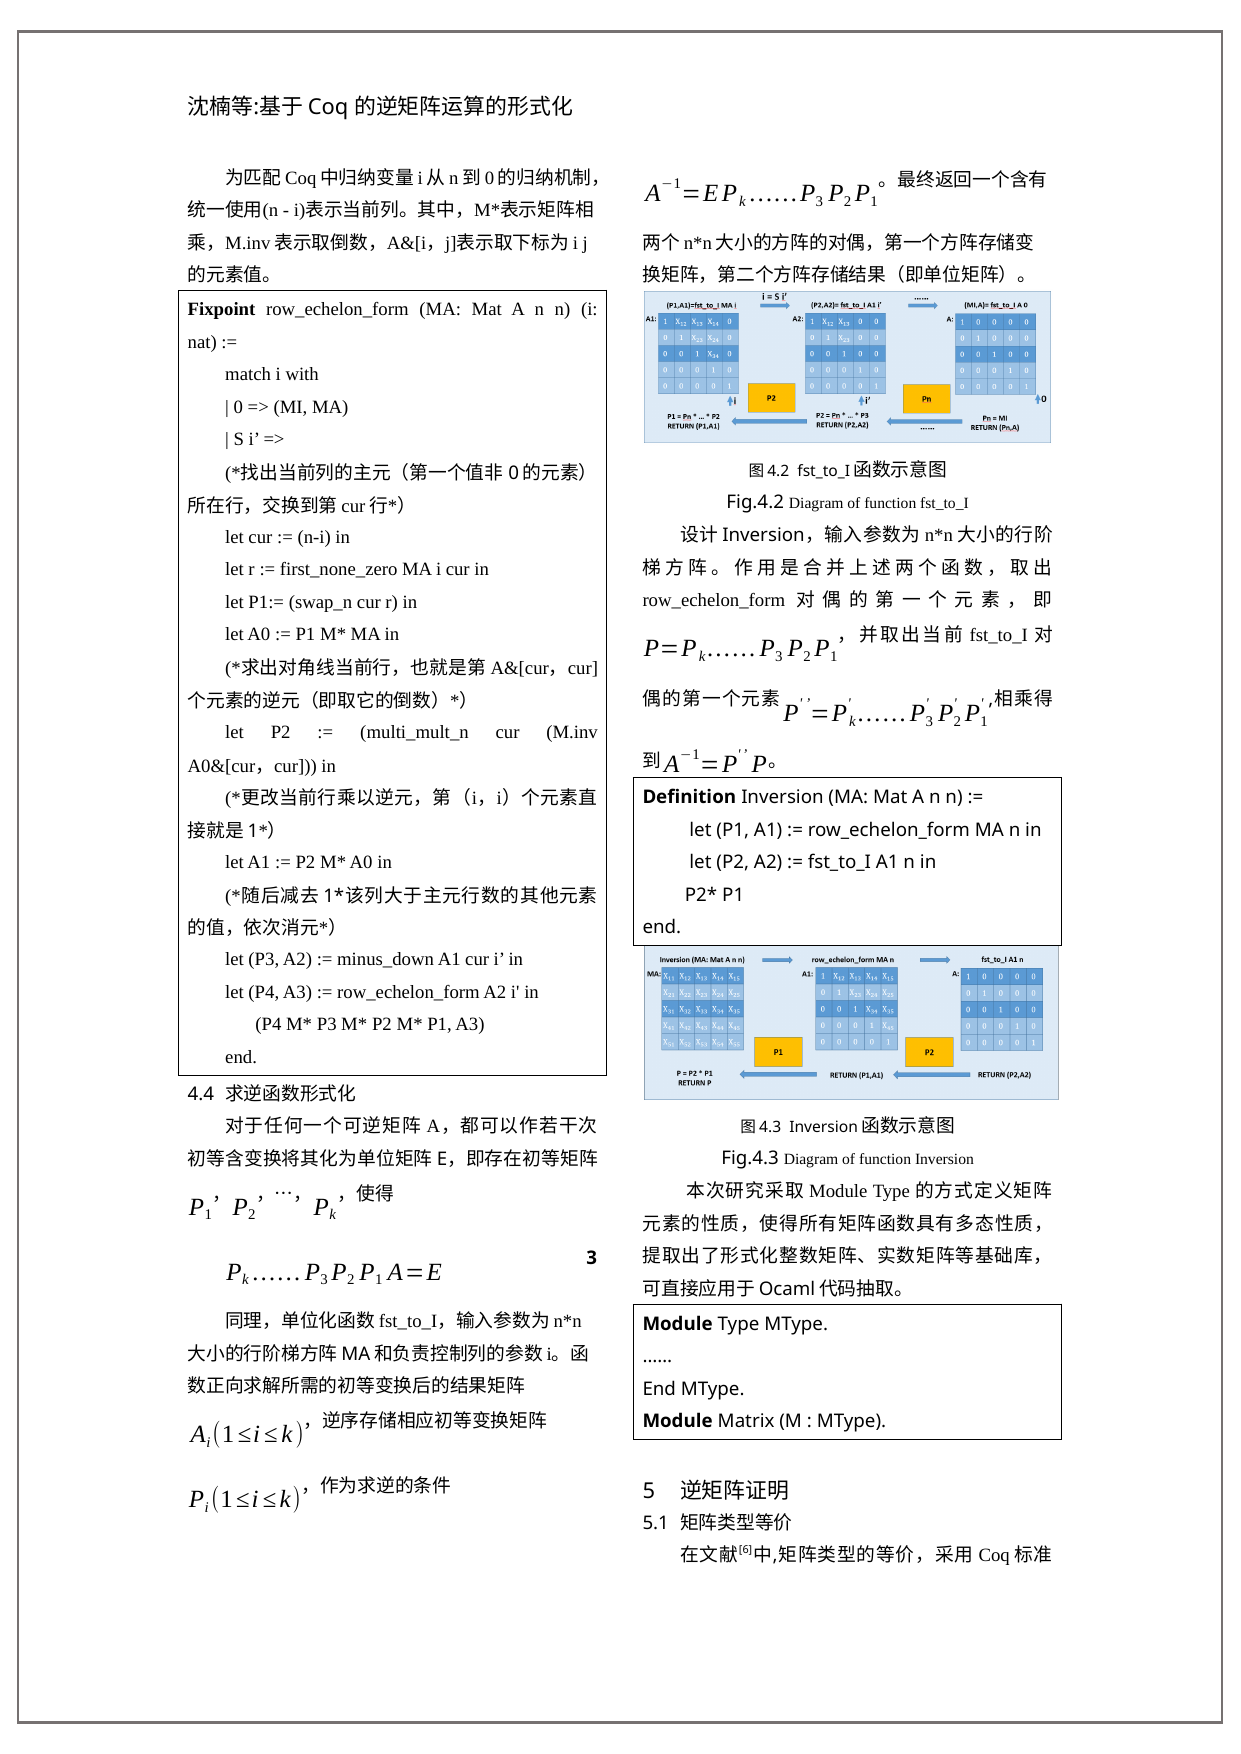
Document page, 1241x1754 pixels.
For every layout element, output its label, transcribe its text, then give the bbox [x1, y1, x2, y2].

text 设计Inversion，输入参数为n*n大小的行阶梯方阵。作用是合并上述两个函数，取出row_echelon_form对偶的第一个元素，即，并取出当前fst_to_I对偶的第一个元素,相乘得到。 [642, 517, 1053, 777]
text (*随后减去1*该列大于主元行数的其他元素的值，依次消元*） [187, 878, 598, 943]
text Module Matrix (M : MType). [634, 1401, 1061, 1439]
text 对于任何一个可逆矩阵A，都可以作若干次初等含变换将其化为单位矩阵E，即存在初等矩阵，，…，，使得 [187, 1108, 598, 1238]
text 3 [187, 1238, 598, 1303]
text 在文献[6]中,矩阵类型的等价，采用Coq标准库中“eq”函数的方式定义矩阵间的等价关系，即莱布尼兹等式。 [642, 1537, 1053, 1570]
text P2* P1 [642, 878, 1053, 907]
list 逆矩阵证明 [642, 1472, 1053, 1505]
text Definition Inversion (MA: Mat A n n) := [634, 778, 1061, 813]
picture [642, 289, 1053, 446]
text Fig.4.3 Diagram of function Inversion [642, 1141, 1053, 1173]
text let A1 := P2 M* A0 in [187, 845, 598, 878]
text let r := first_none_zero MA i cur in [187, 553, 598, 585]
text | S i’ => [187, 423, 598, 455]
text End MType. [642, 1372, 1053, 1401]
text (*找出当前列的主元（第一个值非0的元素）所在行，交换到第cur行*） [187, 455, 598, 520]
text 图4.3 Inversion函数示意图 [642, 1108, 1053, 1141]
text (*求出对角线当前行，也就是第A&[cur，cur]个元素的逆元（即取它的倒数）*） [187, 650, 598, 715]
picture [642, 946, 1059, 1100]
text let (P4, A3) := row_echelon_form A2 i' in [187, 975, 598, 1008]
text end. [179, 1037, 606, 1075]
text let P2 := (multi_mult_n cur (M.inv A0&[cur，cur])) in [187, 715, 598, 780]
text (P4 M* P3 M* P2 M* P1, A3) [187, 1008, 598, 1037]
text 图4.2 fst_to_I函数示意图 [642, 452, 1053, 485]
text 同理，单位化函数fst_to_I，输入参数为n*n大小的行阶梯方阵MA和负责控制列的参数i。函数正向求解所需的初等变换后的结果矩阵，逆序存储相应初等变换矩阵，作为求逆的条件。最终返回一个含有两个n*n大小的方阵的对偶，第一个方阵存储变换矩阵，第二个方阵存储结果（即单位矩阵）。 [187, 1303, 598, 1531]
text match i with [187, 358, 598, 390]
text let A0 := P1 M* MA in [187, 618, 598, 650]
text let P1:= (swap_n cur r) in [187, 585, 598, 618]
list 矩阵类型等价 [642, 1505, 1053, 1537]
text (*更改当前行乘以逆元，第（i，i）个元素直接就是1*） [187, 780, 598, 845]
text Module Type MType. [634, 1305, 1061, 1339]
text end. [634, 907, 1061, 945]
text let (P1, A1) := row_echelon_form MA n in [642, 813, 1053, 845]
text let cur := (n-i) in [187, 520, 598, 553]
text | 0 => (MI, MA) [187, 390, 598, 423]
text …… [642, 1339, 1053, 1372]
text 同理，单位化函数fst_to_I，输入参数为n*n大小的行阶梯方阵MA和负责控制列的参数i。函数正向求解所需的初等变换后的结果矩阵，逆序存储相应初等变换矩阵，作为求逆的条件。最终返回一个含有两个n*n大小的方阵的对偶，第一个方阵存储变换矩阵，第二个方阵存储结果（即单位矩阵）。 [642, 160, 1053, 289]
text let (P2, A2) := fst_to_I A1 n in [642, 845, 1053, 878]
text Fixpoint row_echelon_form (MA: Mat A n n) (i: nat) := [179, 291, 606, 358]
text let (P3, A2) := minus_down A1 cur i’ in [187, 943, 598, 975]
text 本次研究采取Module Type的方式定义矩阵元素的性质，使得所有矩阵函数具有多态性质，提取出了形式化整数矩阵、实数矩阵等基础库，可直接应用于Ocaml代码抽取。 [642, 1173, 1053, 1303]
text Fig.4.2 Diagram of function fst_to_I [642, 485, 1053, 517]
list 求逆函数形式化 [187, 1076, 598, 1108]
text 为匹配Coq中归纳变量i从n到0的归纳机制，统一使用(n - i)表示当前列。其中，M*表示矩阵相乘，M.inv表示取倒数，A&[i，j]表示取下标为i j的元素值。 [187, 160, 598, 290]
